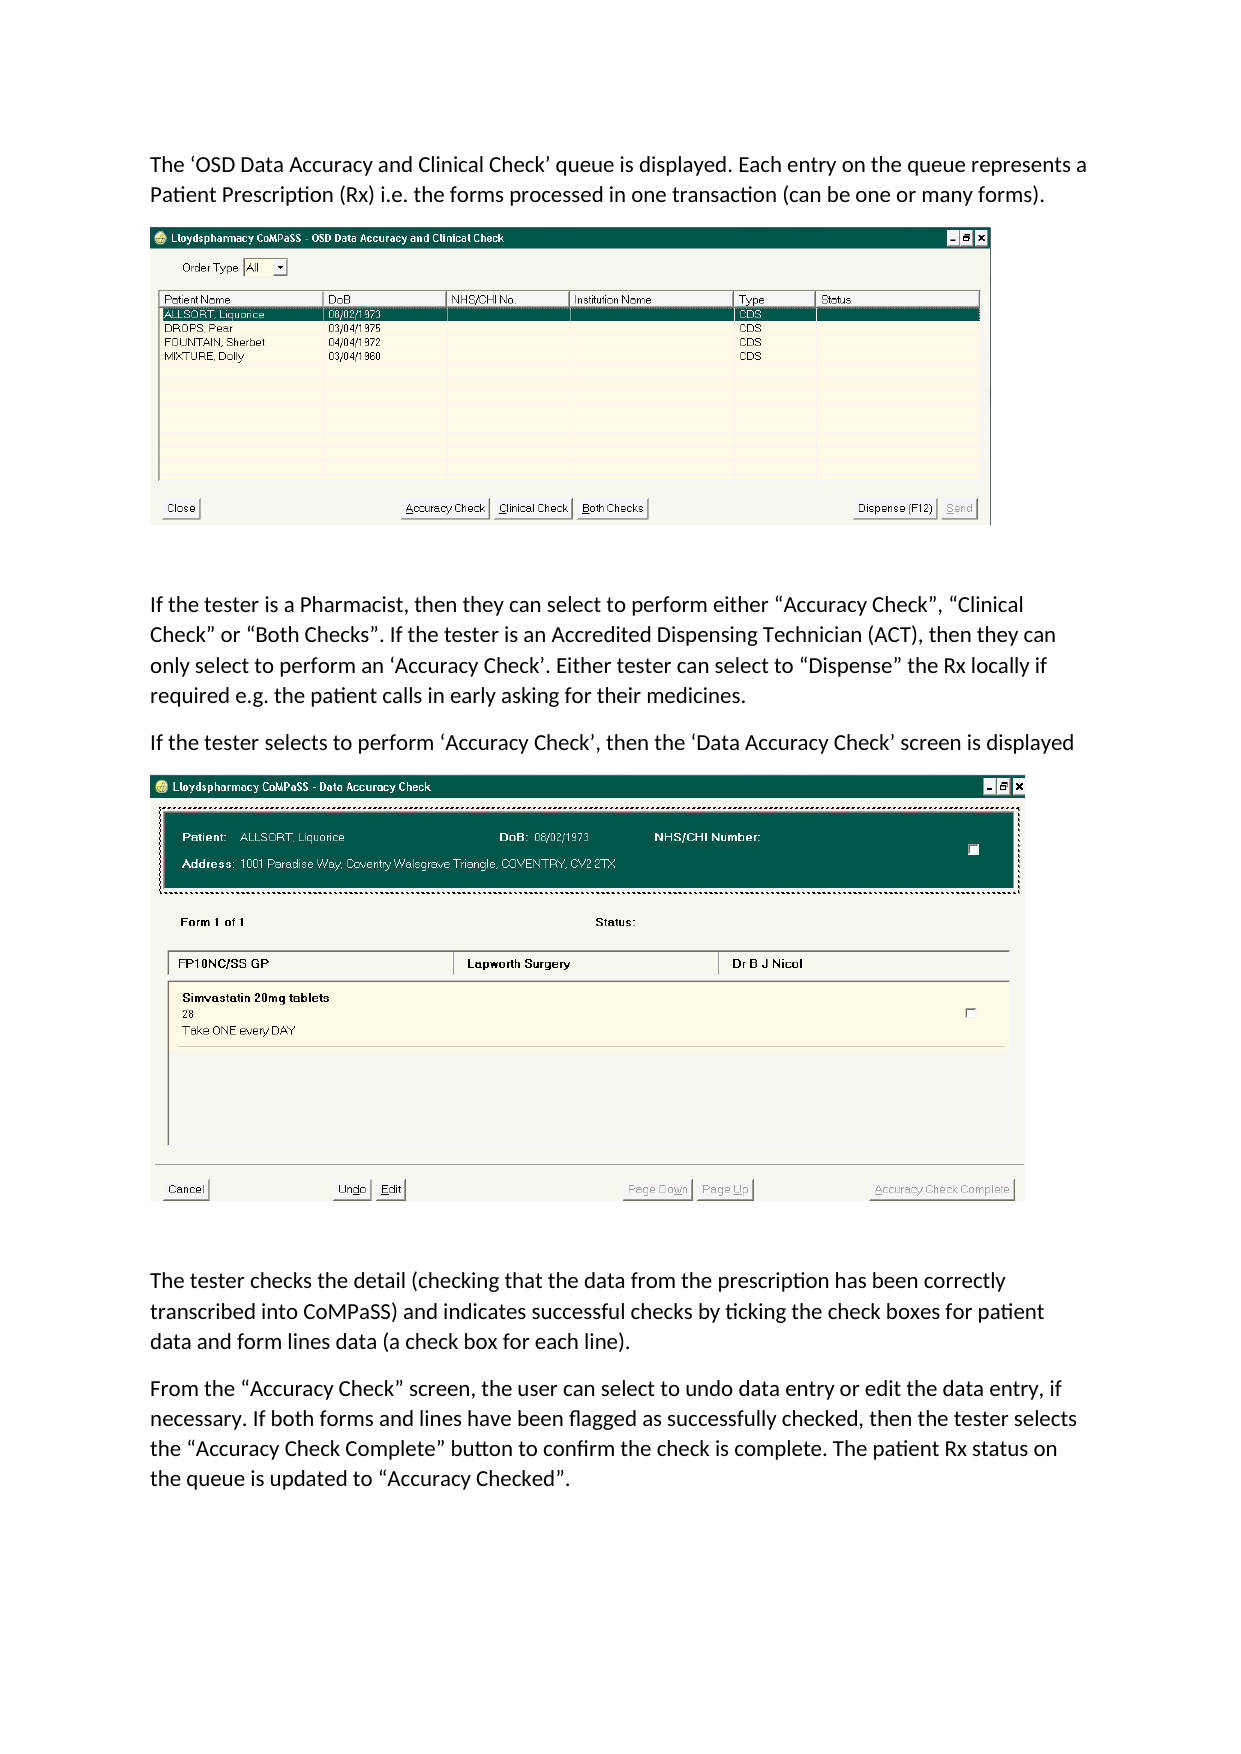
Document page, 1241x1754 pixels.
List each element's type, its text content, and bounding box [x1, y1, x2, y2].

text From the “Accuracy Check” screen, the user can select to undo data entry or edit the data entry, if necessary. If both forms and lines have been flagged as successfully checked, then the tester selects the “Accuracy Check Complete” button to confirm the check is complete. The patient Rx status on the queue is updated to “Accuracy Checked”. [150, 1374, 1090, 1493]
text The tester checks the detail (checking that the data from the prescription has been correctly transcribed into CoMPaSS) and indicates successful checks by ticking the check boxes for patient data and form lines data (a check box for each line). [150, 1267, 1090, 1355]
text If the tester is a Pharmacist, then they can select to perform either “Accuracy Check”, “Clinical Check” or “Both Checks”. If the tester is an Accredited Dispensing Technician (ACT), then they can only select to perform an ‘Accuracy Check’. Either tester can select to “Dispense” the Rx locally if required e.g. the patient calls in early asking for their medicines. [150, 590, 1090, 709]
text The ‘OSD Data Accuracy and Clinical Check’ queue is displayed. Each entry on the queue represents a Patient Prescription (Rx) i.e. the forms processed in one transaction (can be one or many forms). [150, 150, 1090, 208]
picture [150, 227, 992, 525]
text If the tester selects to perform ‘Accuracy Check’, then the ‘Data Accuracy Check’ screen is displayed [150, 728, 1090, 756]
picture [150, 774, 1025, 1201]
